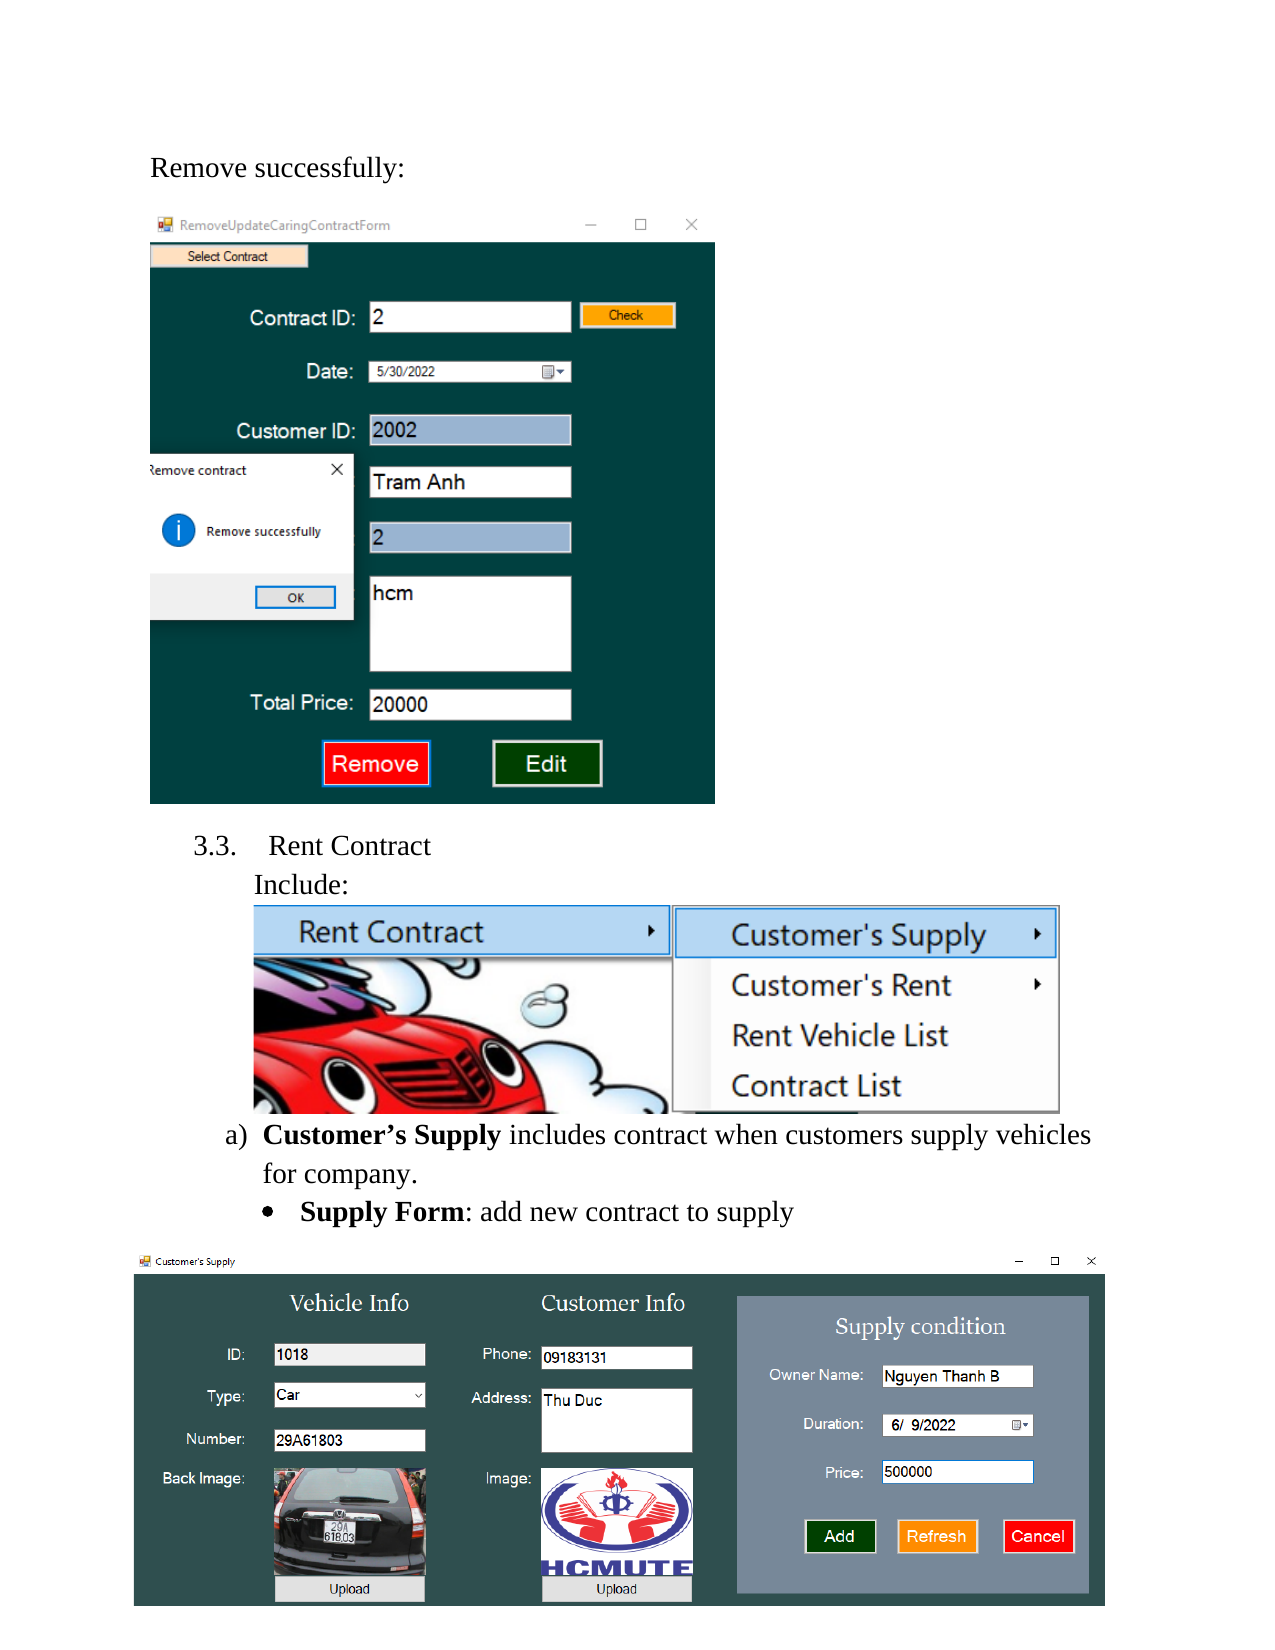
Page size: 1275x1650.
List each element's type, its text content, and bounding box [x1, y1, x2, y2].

list Supply Form: add new contract to supply [262, 1194, 1125, 1228]
picture [132, 1252, 1105, 1605]
picture [150, 209, 715, 804]
picture [253, 905, 1060, 1114]
list Customer’s Supply includes contract when customers supply vehicles for company. [225, 1117, 1125, 1189]
list Rent Contract [193, 828, 1125, 862]
text Remove successfully: [150, 150, 1125, 183]
list Include: [253, 867, 1125, 900]
